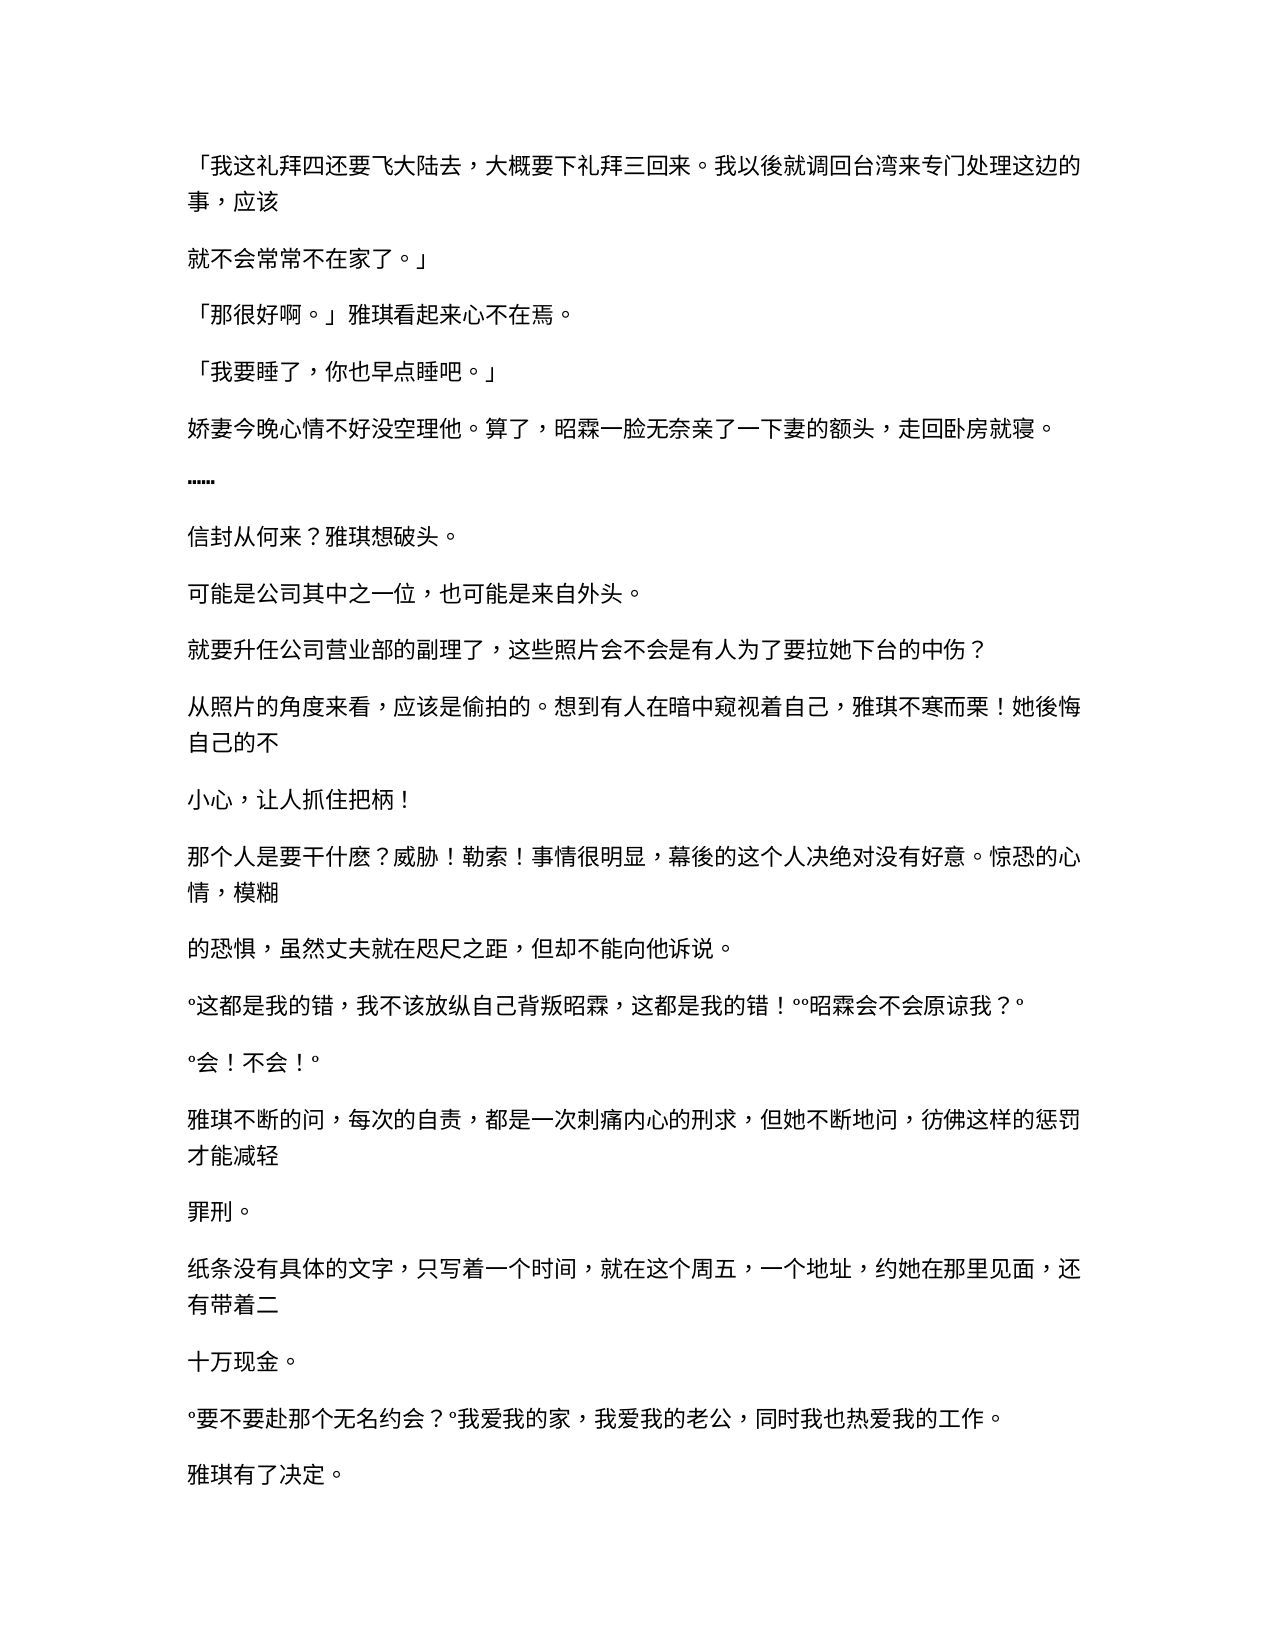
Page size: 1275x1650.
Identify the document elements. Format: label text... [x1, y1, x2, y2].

text 那个人是要干什麽？威胁！勒索！事情很明显，幕後的这个人决绝对没有好意。惊恐的心情，模糊 [187, 841, 1087, 908]
text 雅琪不断的问，每次的自责，都是一次刺痛内心的刑求，但她不断地问，彷佛这样的惩罚才能减轻 [187, 1104, 1087, 1171]
text °这都是我的错，我不该放纵自己背叛昭霖，这都是我的错！°°昭霖会不会原谅我？° [187, 990, 1087, 1021]
text 雅琪有了决定。 [187, 1459, 1087, 1491]
text 「我要睡了，你也早点睡吧。」 [187, 356, 1087, 387]
text °要不要赴那个无名约会？°我爱我的家，我爱我的老公，同时我也热爱我的工作。 [187, 1403, 1087, 1434]
text 信封从何来？雅琪想破头。 [187, 521, 1087, 552]
text 十万现金。 [187, 1346, 1087, 1377]
text 可能是公司其中之一位，也可能是来自外头。 [187, 578, 1087, 609]
text 小心，让人抓住把柄！ [187, 784, 1087, 815]
text 娇妻今晚心情不好没空理他。算了，昭霖一脸无奈亲了一下妻的额头，走回卧房就寝。 [187, 413, 1087, 444]
text 就要升任公司营业部的副理了，这些照片会不会是有人为了要拉她下台的中伤？ [187, 634, 1087, 666]
text 就不会常常不在家了。」 [187, 243, 1087, 274]
text 纸条没有具体的文字，只写着一个时间，就在这个周五，一个地址，约她在那里见面，还有带着二 [187, 1253, 1087, 1320]
text 的恐惧，虽然丈夫就在咫尺之距，但却不能向他诉说。 [187, 933, 1087, 964]
text 「我这礼拜四还要飞大陆去，大概要下礼拜三回来。我以後就调回台湾来专门处理这边的事，应该 [187, 150, 1087, 217]
text ┅┅ [187, 470, 1087, 496]
text 从照片的角度来看，应该是偷拍的。想到有人在暗中窥视着自己，雅琪不寒而栗！她後悔自己的不 [187, 691, 1087, 758]
text 罪刑。 [187, 1196, 1087, 1228]
text 「那很好啊。」雅琪看起来心不在焉。 [187, 299, 1087, 331]
text °会！不会！° [187, 1047, 1087, 1078]
